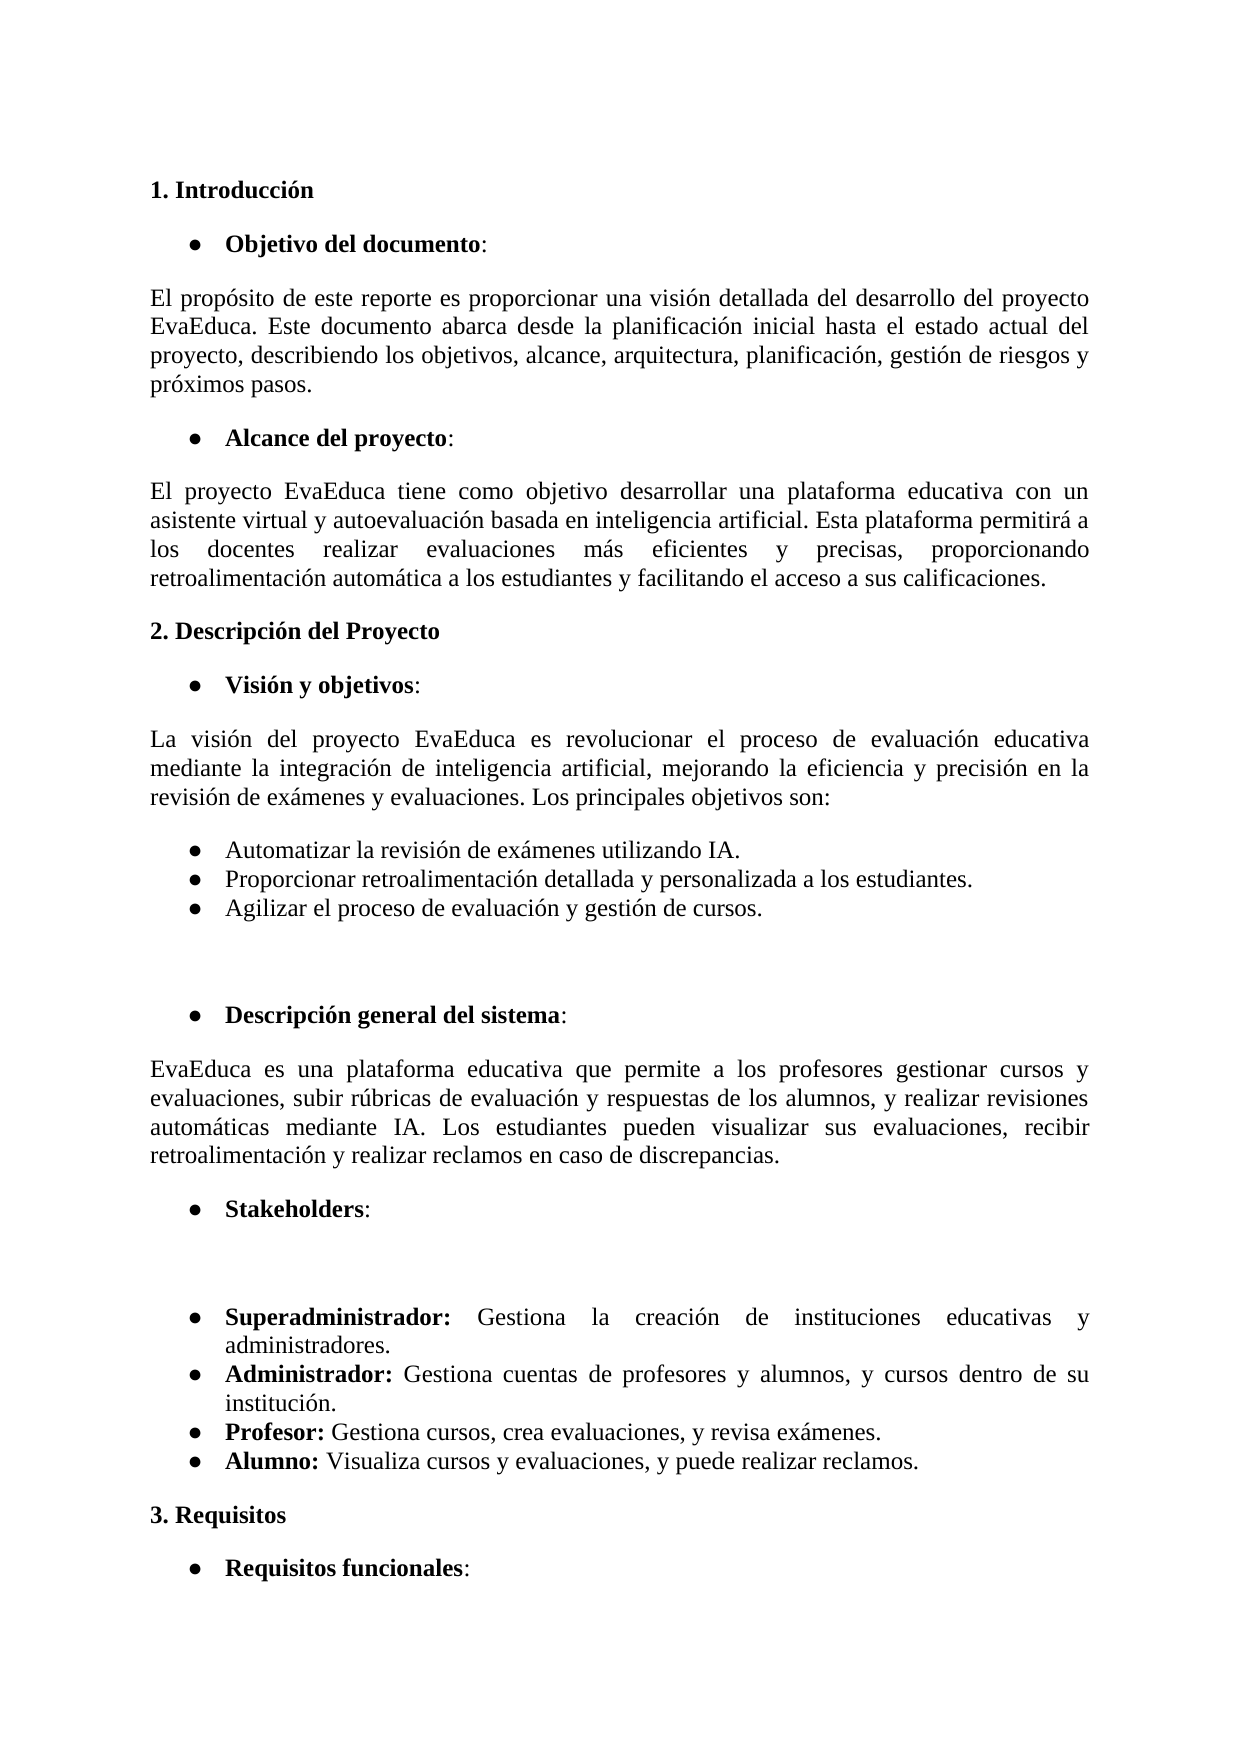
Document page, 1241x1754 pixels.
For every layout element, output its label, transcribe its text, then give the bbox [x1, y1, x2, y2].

list Proporcionar retroalimentación detallada y personalizada a los estudiantes. [187, 864, 1090, 893]
list Objetivo del documento: [187, 229, 1090, 258]
list Alumno: Visualiza cursos y evaluaciones, y puede realizar reclamos. [187, 1446, 1090, 1475]
list Profesor: Gestiona cursos, crea evaluaciones, y revisa exámenes. [187, 1417, 1090, 1446]
list Descripción general del sistema: [187, 1000, 1090, 1029]
text La visión del proyecto EvaEduca es revolucionar el proceso de evaluación educativa mediante la integración de inteligencia artificial, mejorando la eficiencia y precisión en la revisión de exámenes y evaluaciones. Los principales objetivos son: [150, 724, 1090, 810]
text El proyecto EvaEduca tiene como objetivo desarrollar una plataforma educativa con un asistente virtual y autoevaluación basada en inteligencia artificial. Esta plataforma permitirá a los docentes realizar evaluaciones más eficientes y precisas, proporcionando retroalimentación automática a los estudiantes y facilitando el acceso a sus calificaciones. [150, 476, 1090, 591]
text El propósito de este reporte es proporcionar una visión detallada del desarrollo del proyecto EvaEduca. Este documento abarca desde la planificación inicial hasta el estado actual del proyecto, describiendo los objetivos, alcance, arquitectura, planificación, gestión de riesgos y próximos pasos. [150, 283, 1090, 398]
list Alcance del proyecto: [187, 423, 1090, 451]
subtitle 3. Requisitos [150, 1500, 1090, 1528]
subtitle 2. Descripción del Proyecto [150, 616, 1090, 645]
list Stakeholders: [187, 1194, 1090, 1223]
subtitle 1. Introducción [150, 175, 1090, 204]
list Automatizar la revisión de exámenes utilizando IA. [187, 835, 1090, 864]
list Agilizar el proceso de evaluación y gestión de cursos. [187, 893, 1090, 922]
text EvaEduca es una plataforma educativa que permite a los profesores gestionar cursos y evaluaciones, subir rúbricas de evaluación y respuestas de los alumnos, y realizar revisiones automáticas mediante IA. Los estudiantes pueden visualizar sus evaluaciones, recibir retroalimentación y realizar reclamos en caso de discrepancias. [150, 1054, 1090, 1169]
list Superadministrador: Gestiona la creación de instituciones educativas y administradores. [187, 1302, 1090, 1359]
list Administrador: Gestiona cuentas de profesores y alumnos, y cursos dentro de su institución. [187, 1359, 1090, 1417]
list Visión y objetivos: [187, 670, 1090, 699]
list Requisitos funcionales: [187, 1553, 1090, 1582]
